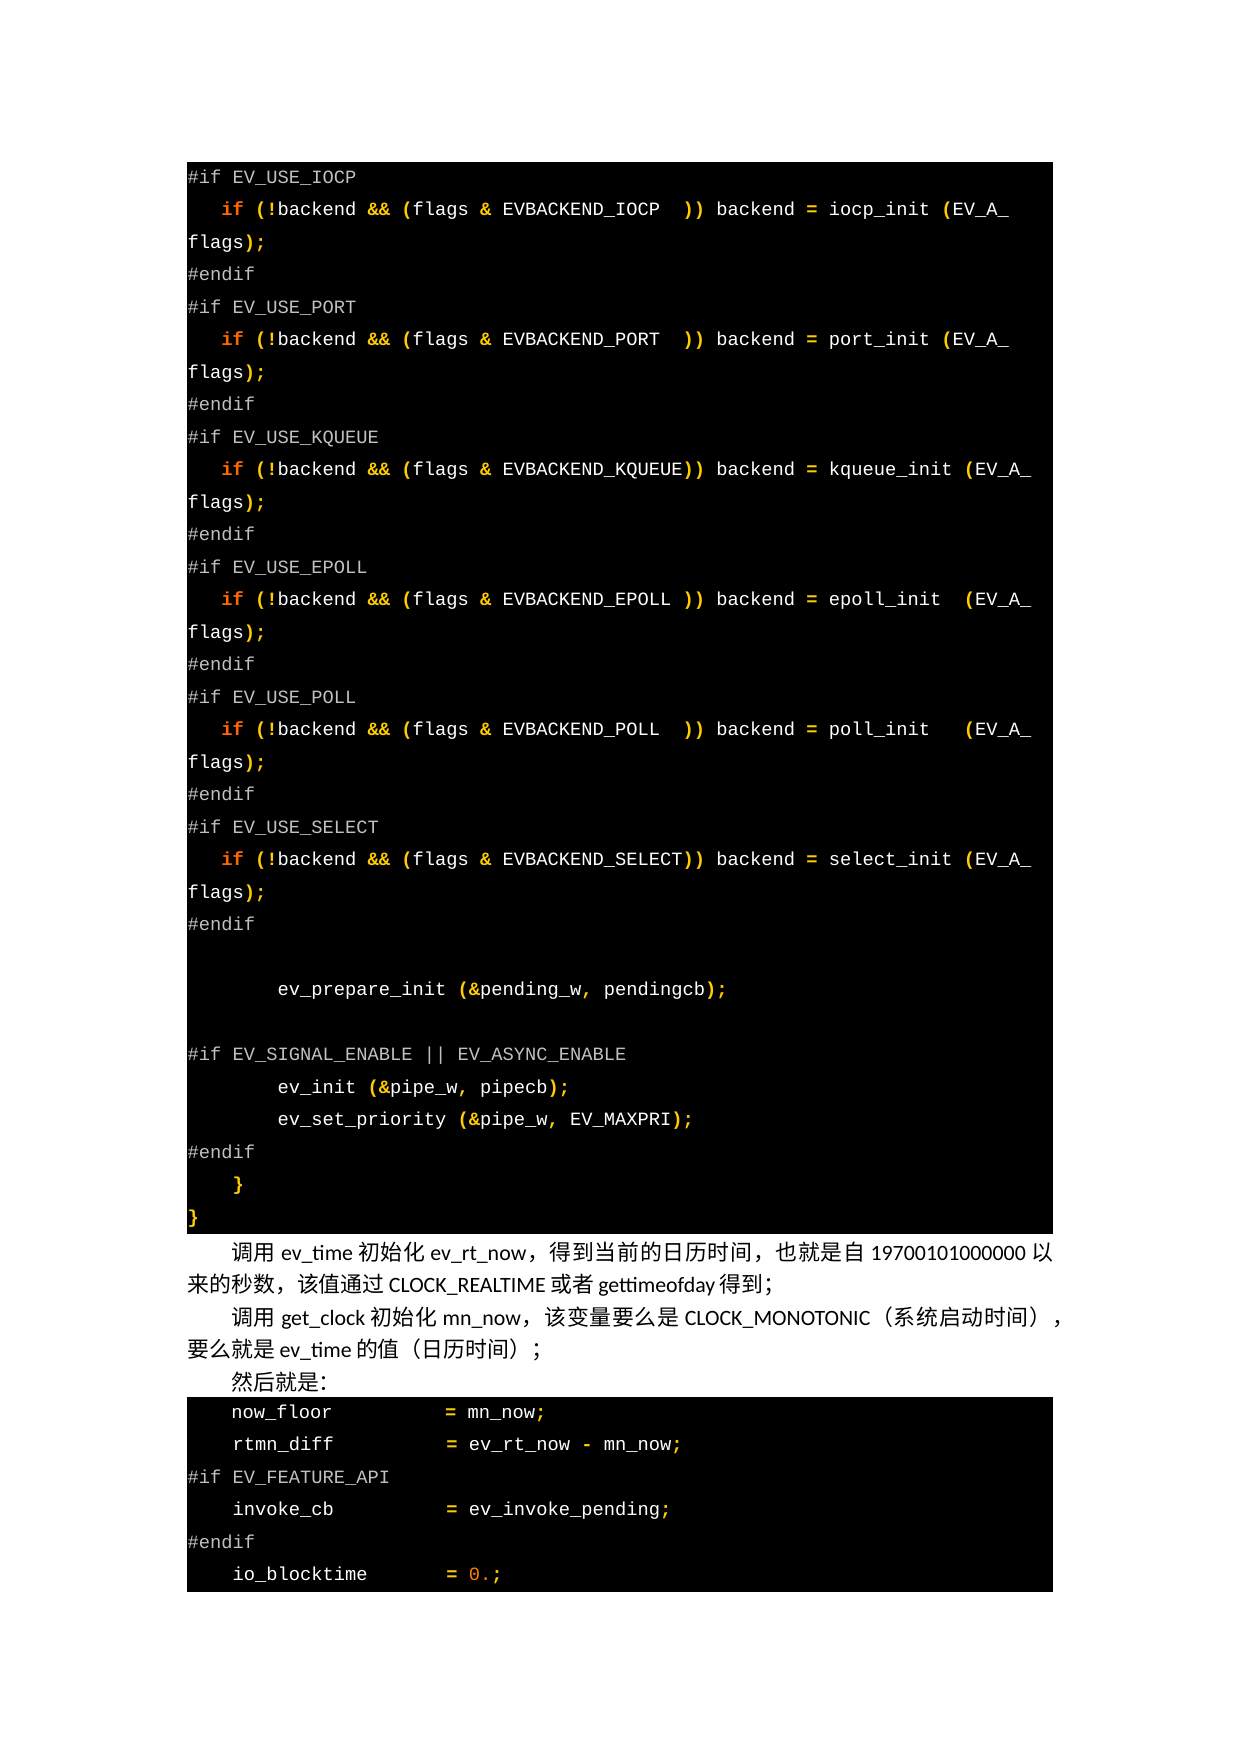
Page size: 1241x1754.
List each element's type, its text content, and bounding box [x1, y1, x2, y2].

text #if EV_USE_PORT [187, 292, 1053, 324]
text #endif [187, 779, 1053, 812]
text invoke_cb = ev_invoke_pending; [187, 1494, 1053, 1527]
text ev_set_priority (&pipe_w, EV_MAXPRI); [187, 1104, 1053, 1137]
text if (!backend && (flags & EVBACKEND_IOCP )) backend = iocp_init (EV_A_ flags); [187, 194, 1053, 259]
text if (!backend && (flags & EVBACKEND_PORT )) backend = port_init (EV_A_ flags); [187, 324, 1053, 389]
text } [187, 1169, 1053, 1202]
text #endif [187, 909, 1053, 942]
text if (!backend && (flags & EVBACKEND_POLL )) backend = poll_init (EV_A_ flags); [187, 714, 1053, 779]
text io_blocktime = 0.; [187, 1559, 1053, 1592]
text rtmn_diff = ev_rt_now - mn_now; [187, 1429, 1053, 1462]
text #endif [187, 519, 1053, 552]
text ev_prepare_init (&pending_w, pendingcb); [187, 974, 1053, 1007]
text #if EV_SIGNAL_ENABLE || EV_ASYNC_ENABLE [187, 1039, 1053, 1072]
text now_floor = mn_now; [187, 1397, 1053, 1429]
text 调用get_clock初始化mn_now，该变量要么是CLOCK_MONOTONIC（系统启动时间），要么就是ev_time的值（日历时间）； [187, 1299, 1053, 1364]
text #if EV_USE_IOCP [187, 162, 1053, 194]
text } [187, 1202, 1053, 1234]
text 调用ev_time初始化ev_rt_now，得到当前的日历时间，也就是自19700101000000以来的秒数，该值通过CLOCK_REALTIME或者gettimeofday得到； [187, 1234, 1053, 1299]
text #if EV_FEATURE_API [187, 1462, 1053, 1494]
text #if EV_USE_SELECT [187, 812, 1053, 844]
text #endif [187, 1137, 1053, 1169]
text #endif [187, 259, 1053, 292]
text ev_init (&pipe_w, pipecb); [187, 1072, 1053, 1104]
text #if EV_USE_KQUEUE [187, 422, 1053, 454]
text #if EV_USE_POLL [187, 682, 1053, 714]
text 然后就是： [187, 1364, 1053, 1397]
text #endif [187, 1527, 1053, 1559]
text #endif [187, 649, 1053, 682]
text #endif [187, 389, 1053, 422]
text #if EV_USE_EPOLL [187, 552, 1053, 584]
text if (!backend && (flags & EVBACKEND_EPOLL )) backend = epoll_init (EV_A_ flags); [187, 584, 1053, 649]
text if (!backend && (flags & EVBACKEND_KQUEUE)) backend = kqueue_init (EV_A_ flags); [187, 454, 1053, 519]
text if (!backend && (flags & EVBACKEND_SELECT)) backend = select_init (EV_A_ flags); [187, 844, 1053, 909]
